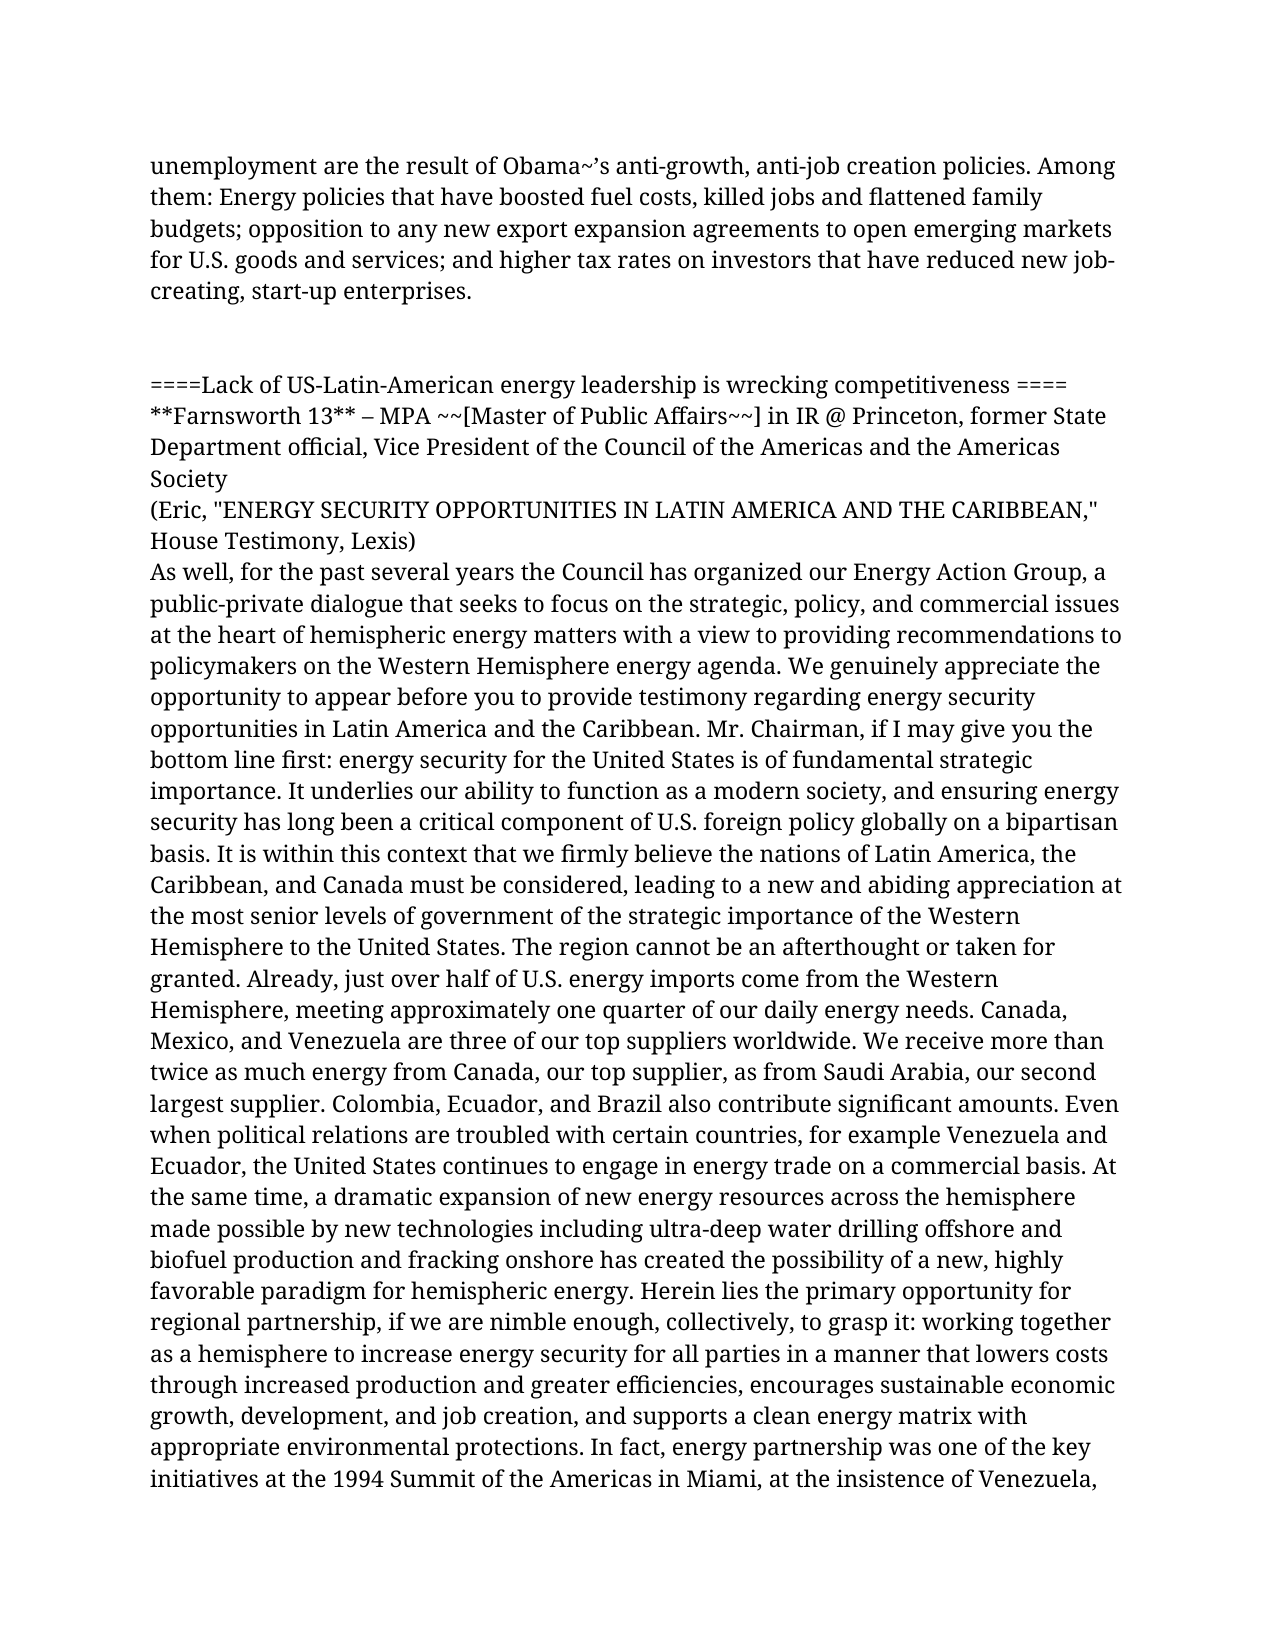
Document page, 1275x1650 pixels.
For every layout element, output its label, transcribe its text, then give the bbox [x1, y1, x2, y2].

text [150, 556, 1125, 1494]
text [150, 150, 1125, 306]
text ====Lack of US-Latin-American energy leadership is wrecking competitiveness ==== [150, 369, 1125, 400]
text **Farnsworth 13** – MPA ~~[Master of Public Affairs~~] in IR @ Princeton, former State Department official, Vice President of the Council of the Americas and the Americas Society (Eric, "ENERGY SECURITY OPPORTUNITIES IN LATIN AMERICA AND THE CARIBBEAN," House Testimony, Lexis) [150, 400, 1125, 556]
